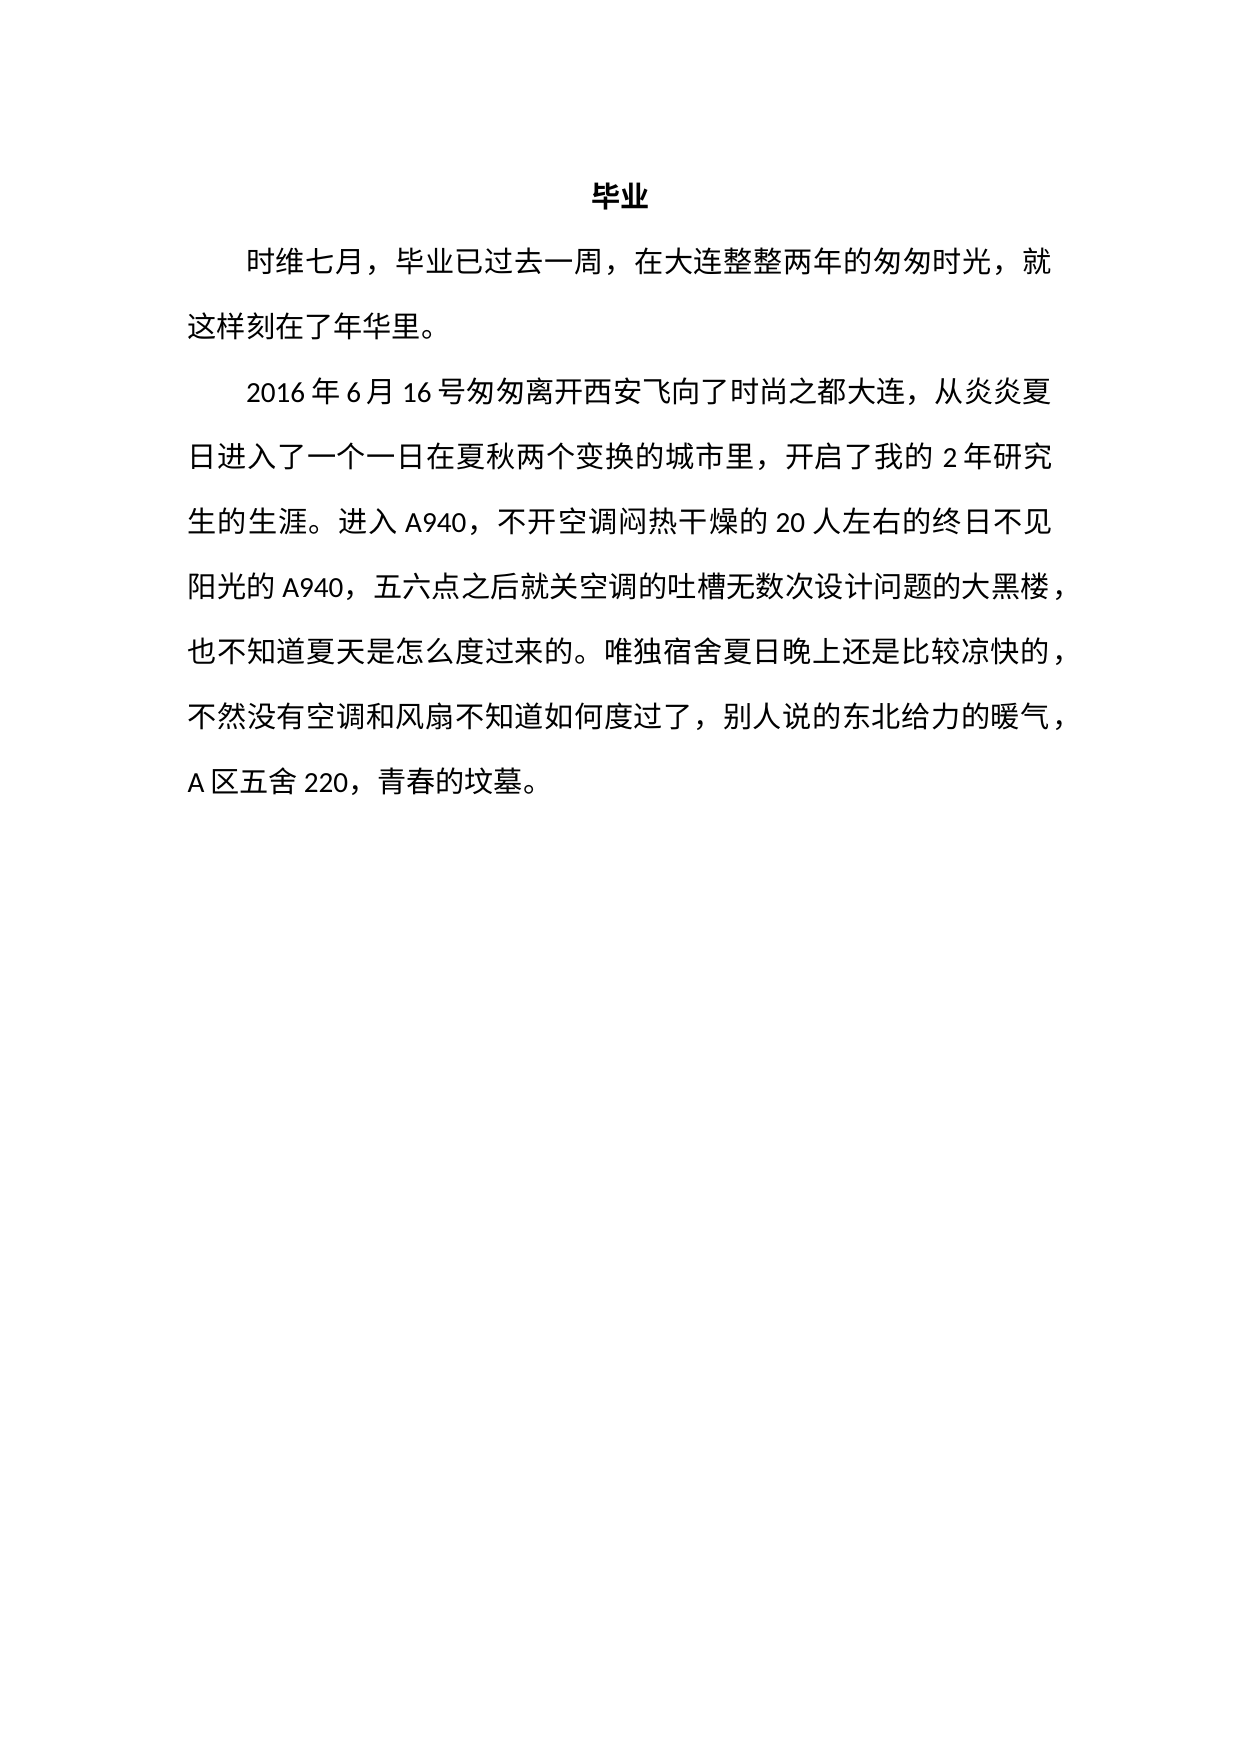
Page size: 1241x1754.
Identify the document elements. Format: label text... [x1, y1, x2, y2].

text 时维七月，毕业已过去一周，在大连整整两年的匆匆时光，就这样刻在了年华里。 [187, 227, 1053, 357]
text 毕业 [187, 162, 1053, 227]
text 2016年6月16号匆匆离开西安飞向了时尚之都大连，从炎炎夏日进入了一个一日在夏秋两个变换的城市里，开启了我的2年研究生的生涯。进入A940，不开空调闷热干燥的20人左右的终日不见阳光的A940，五六点之后就关空调的吐槽无数次设计问题的大黑楼，也不知道夏天是怎么度过来的。唯独宿舍夏日晚上还是比较凉快的，不然没有空调和风扇不知道如何度过了，别人说的东北给力的暖气，A区五舍220，青春的坟墓。 [187, 357, 1053, 812]
